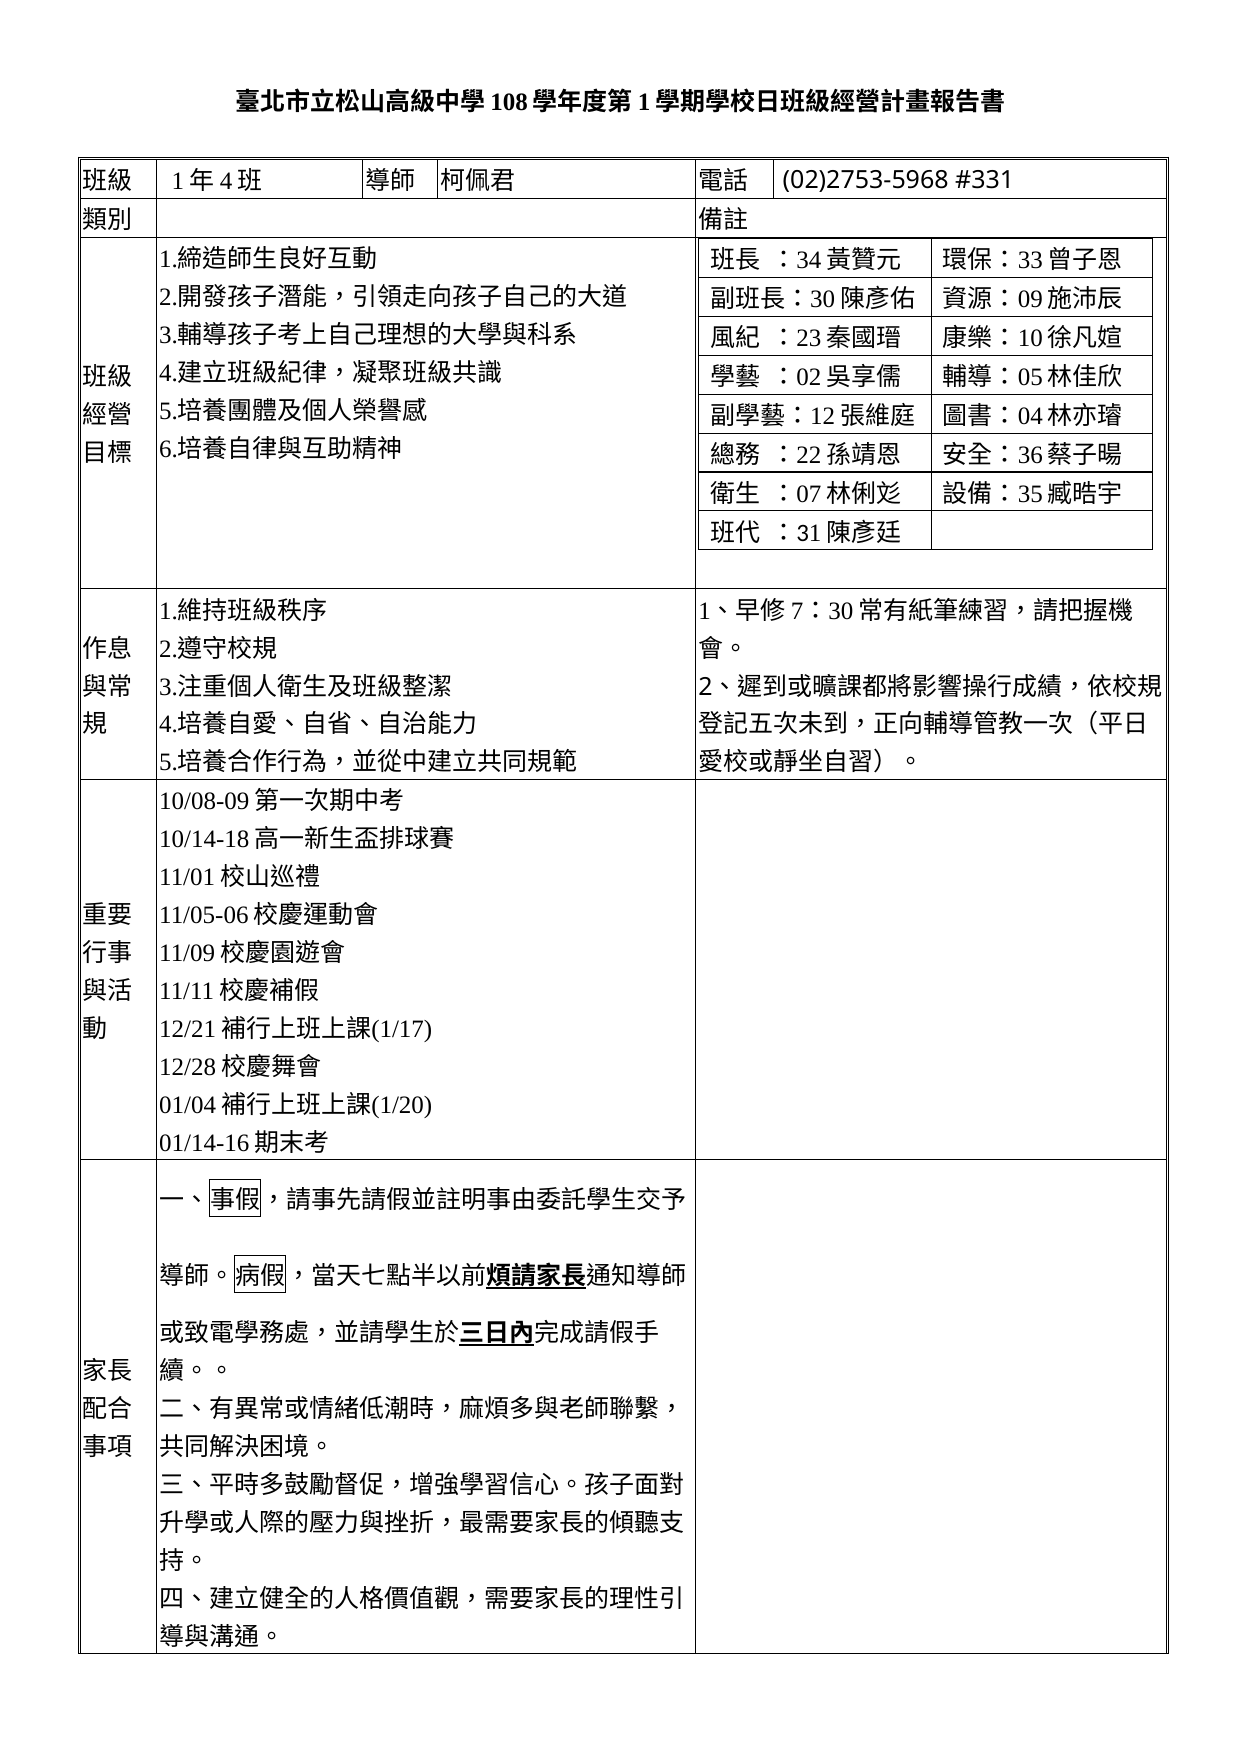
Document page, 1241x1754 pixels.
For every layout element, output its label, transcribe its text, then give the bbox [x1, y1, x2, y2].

table_header (02)2753-5968 #331 [774, 160, 1166, 198]
table_cell 備註 [696, 199, 1166, 237]
table_cell 類別 [81, 199, 156, 237]
table_cell 1.維持班級秩序 2.遵守校規 3.注重個人衛生及班級整潔 4.培養自愛、自省、自治能力 5.培養合作行為，並從中建立共同規範 [157, 589, 695, 779]
table_cell 家長配合事項 [81, 1160, 156, 1653]
table_cell [696, 780, 1166, 1159]
table_cell 10/08-09第一次期中考 10/14-18高一新生盃排球賽 11/01校山巡禮 11/05-06校慶運動會 11/09校慶園遊會 11/11校慶補假 12/21補行上班上課(1/17) 12/28校慶舞會 01/04補行上班上課(1/20) 01/14-16期末考 [157, 780, 695, 1159]
table_cell 一、事假，請事先請假並註明事由委託學生交予導師。病假，當天七點半以前煩請家長通知導師或致電學務處，並請學生於三日內完成請假手續。。 二、有異常或情緒低潮時，麻煩多與老師聯繫，共同解決困境。 三、平時多鼓勵督促，增強學習信心。孩子面對升學或人際的壓力與挫折，最需要家長的傾聽支持。 四、建立健全的人格價值觀，需要家長的理性引導與溝通。 [157, 1160, 695, 1653]
table_cell 作息與常規 [81, 589, 156, 779]
table_header 電話 [696, 160, 773, 198]
table_header 導師 [363, 160, 437, 198]
table_cell [696, 238, 1166, 588]
table_header 班級 [81, 160, 156, 198]
table_cell 1、早修7：30常有紙筆練習，請把握機會。 2、遲到或曠課都將影響操行成績，依校規登記五次未到，正向輔導管教一次（平日愛校或靜坐自習）。 [696, 589, 1166, 779]
text 臺北市立松山高級中學108學年度第1學期學校日班級經營計畫報告書 [75, 81, 1165, 119]
table_header 柯佩君 [438, 160, 695, 198]
table_cell [696, 1160, 1166, 1653]
table_header 1年 4班 [157, 160, 362, 198]
table_cell 重要行事與活動 [81, 780, 156, 1159]
table_cell [157, 199, 695, 237]
table_cell 1.締造師生良好互動 2.開發孩子潛能，引領走向孩子自己的大道 3.輔導孩子考上自己理想的大學與科系 4.建立班級紀律，凝聚班級共識 5.培養團體及個人榮譽感 6.培養自律與互助精神 [157, 238, 695, 588]
table_cell 班級經營目標 [81, 238, 156, 588]
